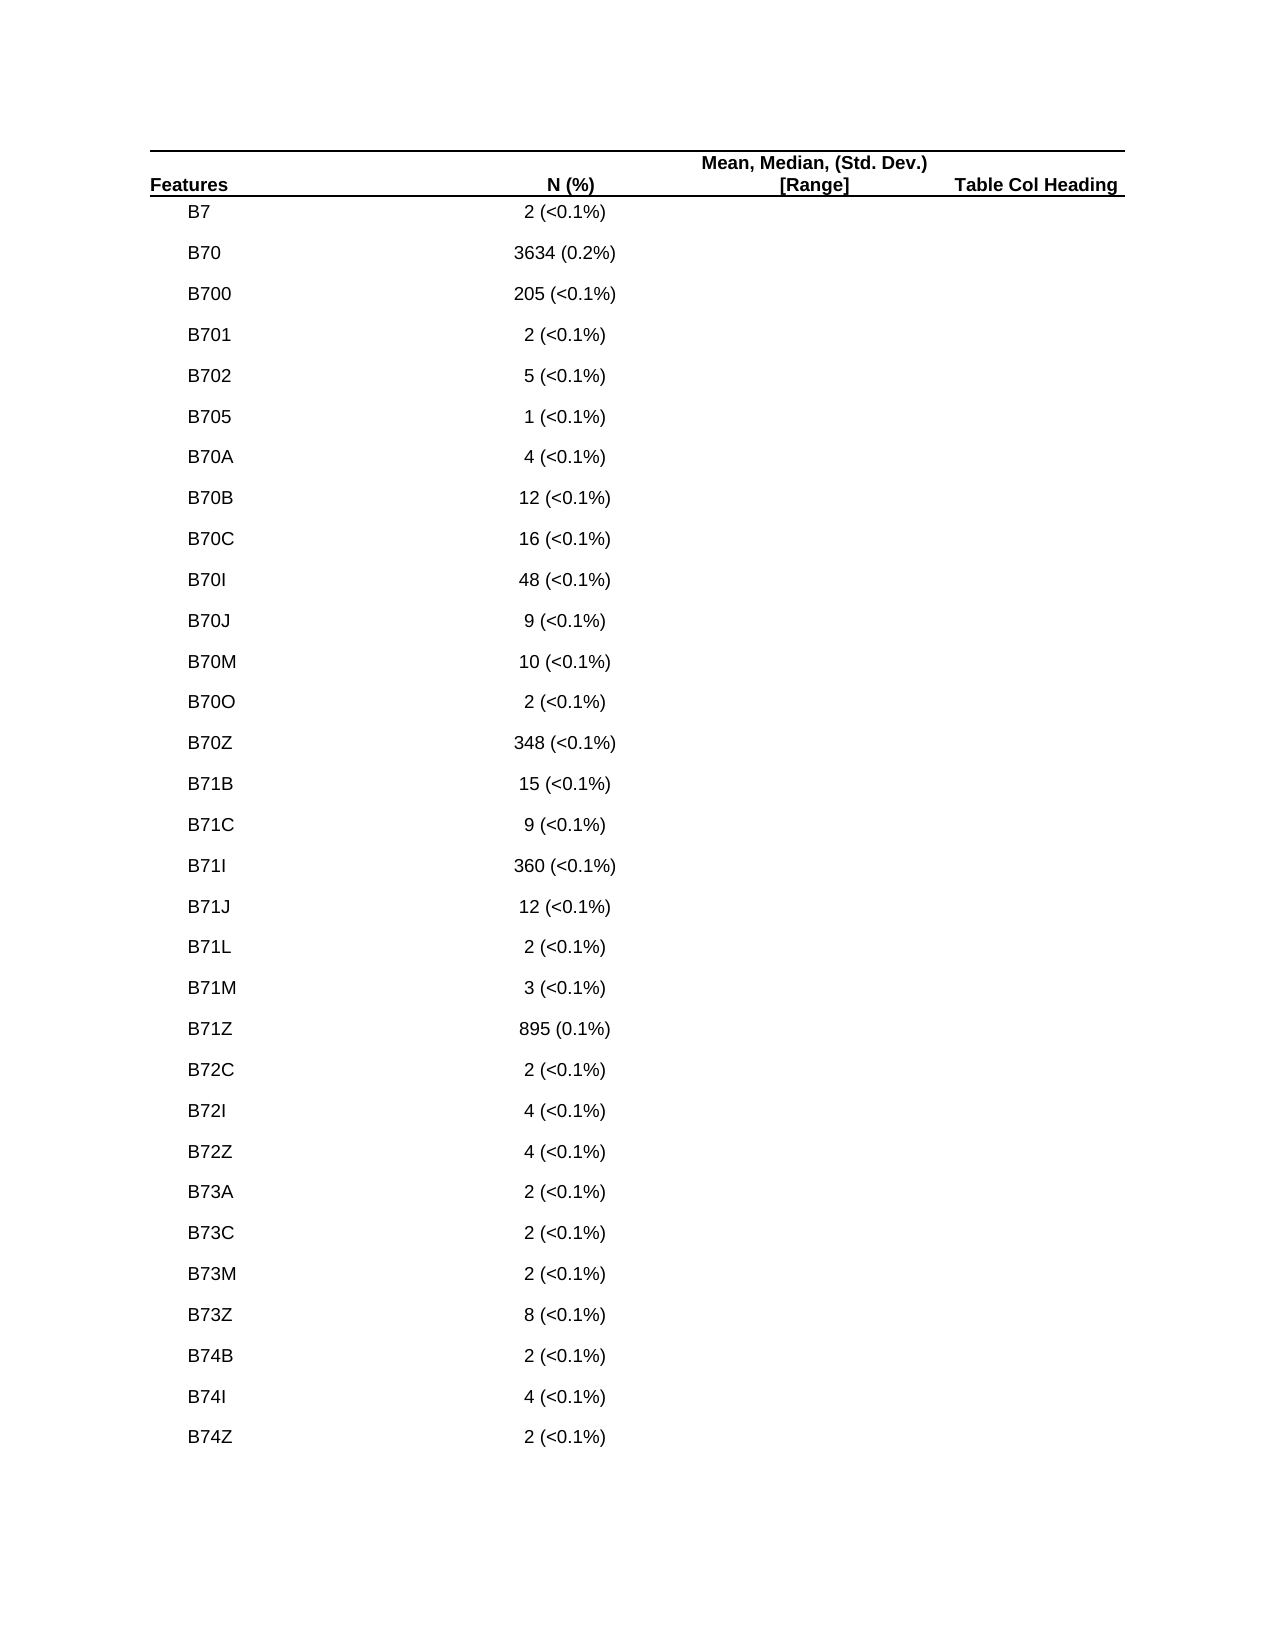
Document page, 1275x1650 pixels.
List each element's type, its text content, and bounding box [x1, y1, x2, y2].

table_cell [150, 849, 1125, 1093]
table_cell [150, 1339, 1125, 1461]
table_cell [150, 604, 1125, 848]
table_header Table Col Heading [947, 152, 1125, 195]
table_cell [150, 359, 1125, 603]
table_header N (%) [460, 152, 682, 195]
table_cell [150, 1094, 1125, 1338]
table_header Features [150, 152, 460, 195]
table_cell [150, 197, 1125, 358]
table_header Mean, Median, (Std. Dev.) [Range] [682, 152, 947, 195]
